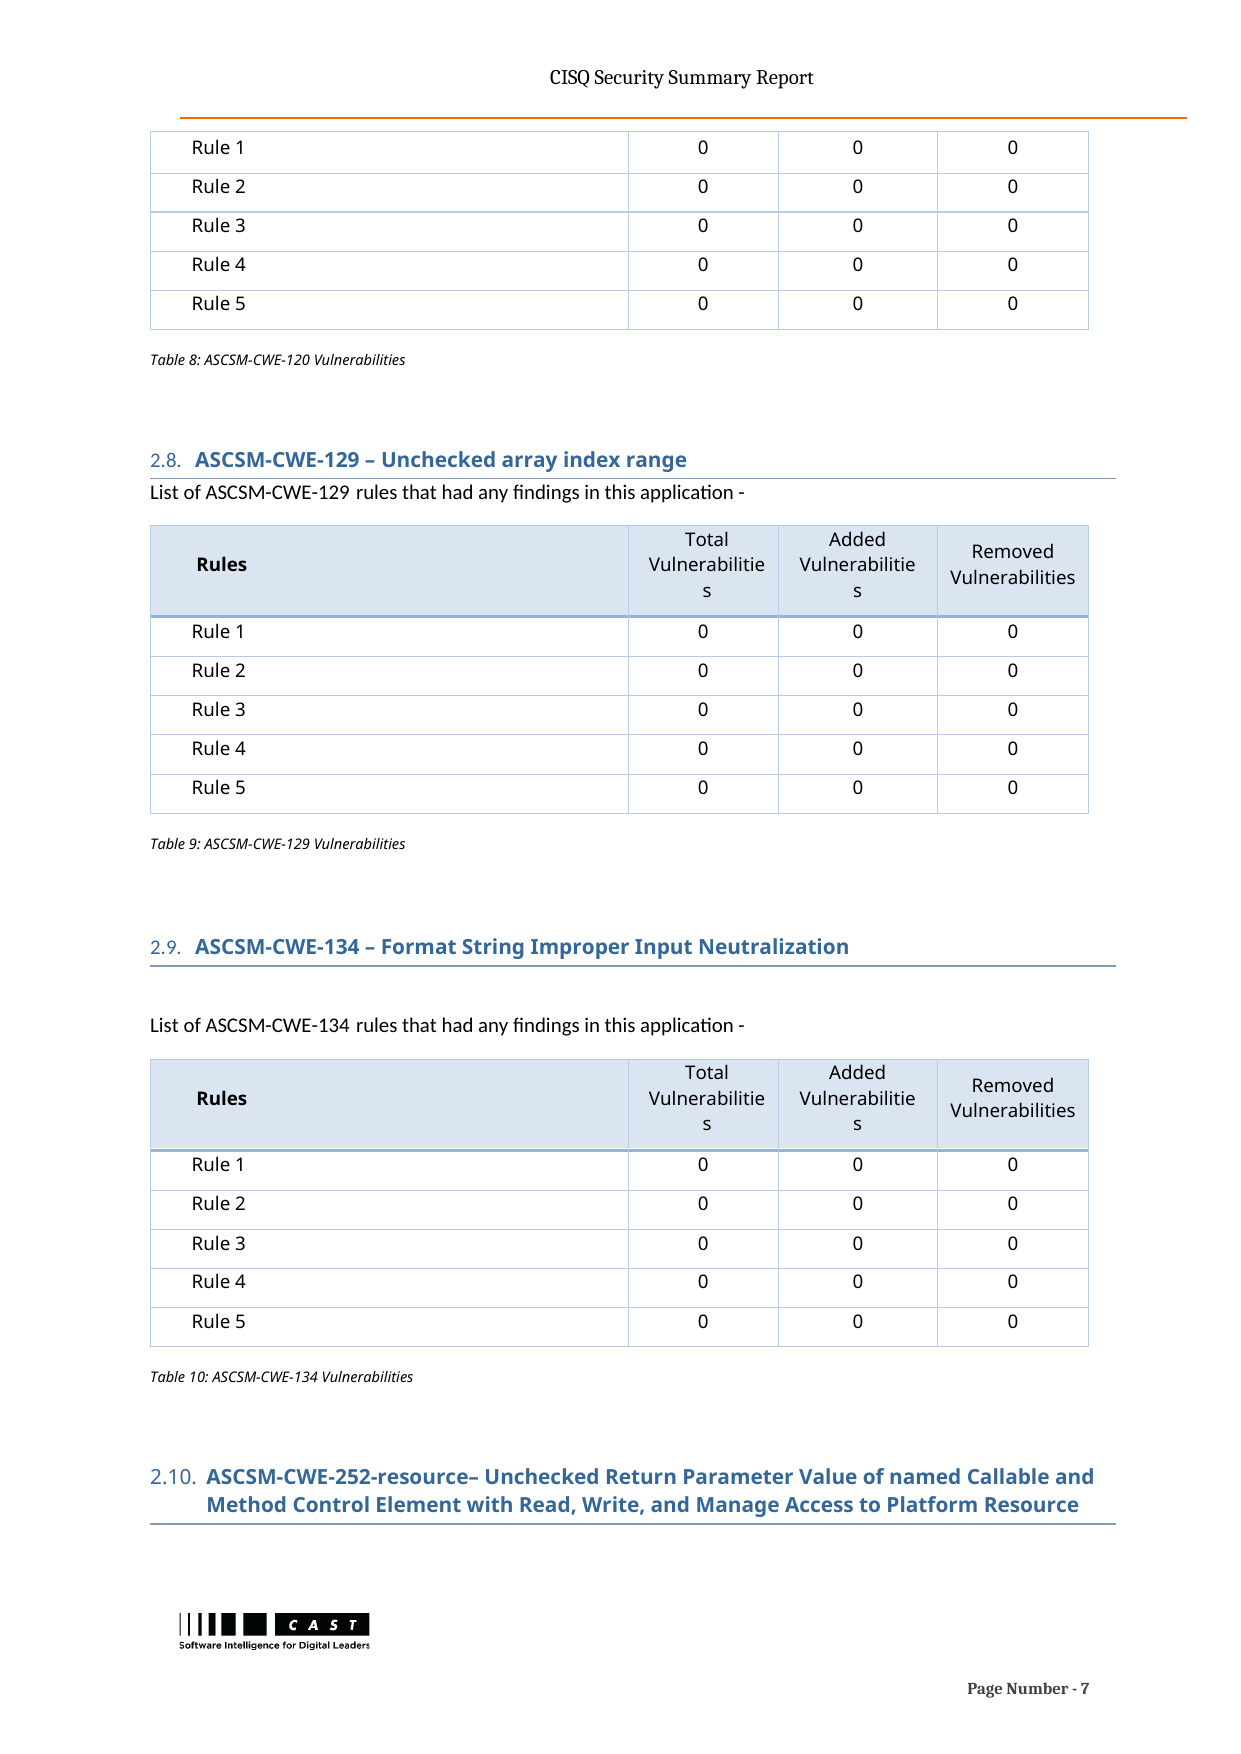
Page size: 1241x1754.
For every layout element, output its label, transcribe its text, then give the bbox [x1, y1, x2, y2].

table_cell Rule 5 [151, 291, 628, 329]
table_cell Rule 1 [151, 132, 628, 172]
table_cell 0 [629, 1308, 778, 1346]
table_cell Rule 2 [151, 174, 628, 211]
text Table 8: ASCSM-CWE-120 Vulnerabilities [150, 349, 1184, 369]
table_cell 0 [938, 735, 1088, 773]
text List of ASCSM-CWE-129 rules that had any findings in this application - [356, 479, 1116, 504]
table_cell Rule 3 [151, 213, 628, 251]
table_cell 0 [779, 775, 937, 812]
subtitle ASCSM-CWE-134 – Format String Improper Input Neutralization [150, 932, 1116, 965]
table_cell 0 [779, 1308, 937, 1346]
table_header Rules [151, 1060, 628, 1148]
table_cell 0 [779, 1230, 937, 1268]
table_cell 0 [779, 696, 937, 734]
table_cell Rule 2 [151, 657, 628, 695]
table_cell Rule 1 [151, 618, 628, 656]
table_cell 0 [779, 657, 937, 695]
table_cell 0 [629, 174, 778, 211]
table_cell 0 [938, 657, 1088, 695]
table_cell 0 [938, 213, 1088, 251]
table_cell 0 [629, 252, 778, 289]
table_cell 0 [629, 657, 778, 695]
table_cell 0 [779, 1269, 937, 1307]
table_header Rules [151, 526, 628, 615]
table_cell 0 [779, 1191, 937, 1229]
table_cell 0 [629, 1191, 778, 1229]
table_cell 0 [938, 174, 1088, 211]
table_cell 0 [779, 1152, 937, 1190]
table_cell Rule 2 [151, 1191, 628, 1229]
table_cell 0 [629, 1269, 778, 1307]
table_cell 0 [938, 775, 1088, 812]
table_cell 0 [938, 1308, 1088, 1346]
table_cell 0 [938, 696, 1088, 734]
table_cell 0 [938, 1230, 1088, 1268]
table_cell 0 [629, 775, 778, 812]
table_cell Rule 4 [151, 1269, 628, 1307]
table_header Removed Vulnerabilities [938, 526, 1088, 615]
table_cell 0 [629, 213, 778, 251]
table_header Added Vulnerabilities [779, 1060, 937, 1148]
table_cell Rule 3 [151, 696, 628, 734]
table_header Total Vulnerabilities [629, 1060, 778, 1148]
table_cell 0 [938, 618, 1088, 656]
table_cell 0 [779, 174, 937, 211]
table_cell 0 [938, 1191, 1088, 1229]
table_cell 0 [779, 618, 937, 656]
table_cell Rule 1 [151, 1152, 628, 1190]
table_cell Rule 5 [151, 775, 628, 812]
table_cell Rule 4 [151, 252, 628, 289]
table_cell 0 [779, 213, 937, 251]
table_cell Rule 3 [151, 1230, 628, 1268]
table_cell 0 [938, 291, 1088, 329]
text List of ASCSM-CWE-134 rules that had any findings in this application - [150, 1012, 1116, 1038]
text Table 10: ASCSM-CWE-134 Vulnerabilities [150, 1367, 1184, 1387]
text Table 9: ASCSM-CWE-129 Vulnerabilities [150, 833, 1184, 853]
table_cell 0 [629, 132, 778, 172]
table_header Added Vulnerabilities [779, 526, 937, 615]
table_cell 0 [629, 696, 778, 734]
table_cell 0 [629, 1152, 778, 1190]
table_header Total Vulnerabilities [629, 526, 778, 615]
text List of ASCSM-CWE-129 rules that had any findings in this application - [150, 479, 350, 504]
table_cell 0 [779, 735, 937, 773]
table_cell 0 [779, 132, 937, 172]
table_cell 0 [779, 252, 937, 289]
table_cell 0 [938, 1152, 1088, 1190]
table_header Removed Vulnerabilities [938, 1060, 1088, 1148]
table_cell 0 [629, 735, 778, 773]
table_cell Rule 5 [151, 1308, 628, 1346]
table_cell 0 [938, 132, 1088, 172]
picture [179, 1613, 370, 1651]
table_cell 0 [629, 1230, 778, 1268]
subtitle ASCSM-CWE-129 – Unchecked array index range [150, 445, 1116, 478]
table_cell 0 [938, 1269, 1088, 1307]
table_cell 0 [779, 291, 937, 329]
table_cell 0 [938, 252, 1088, 289]
table_cell 0 [629, 291, 778, 329]
table_cell Rule 4 [151, 735, 628, 773]
table_cell 0 [629, 618, 778, 656]
